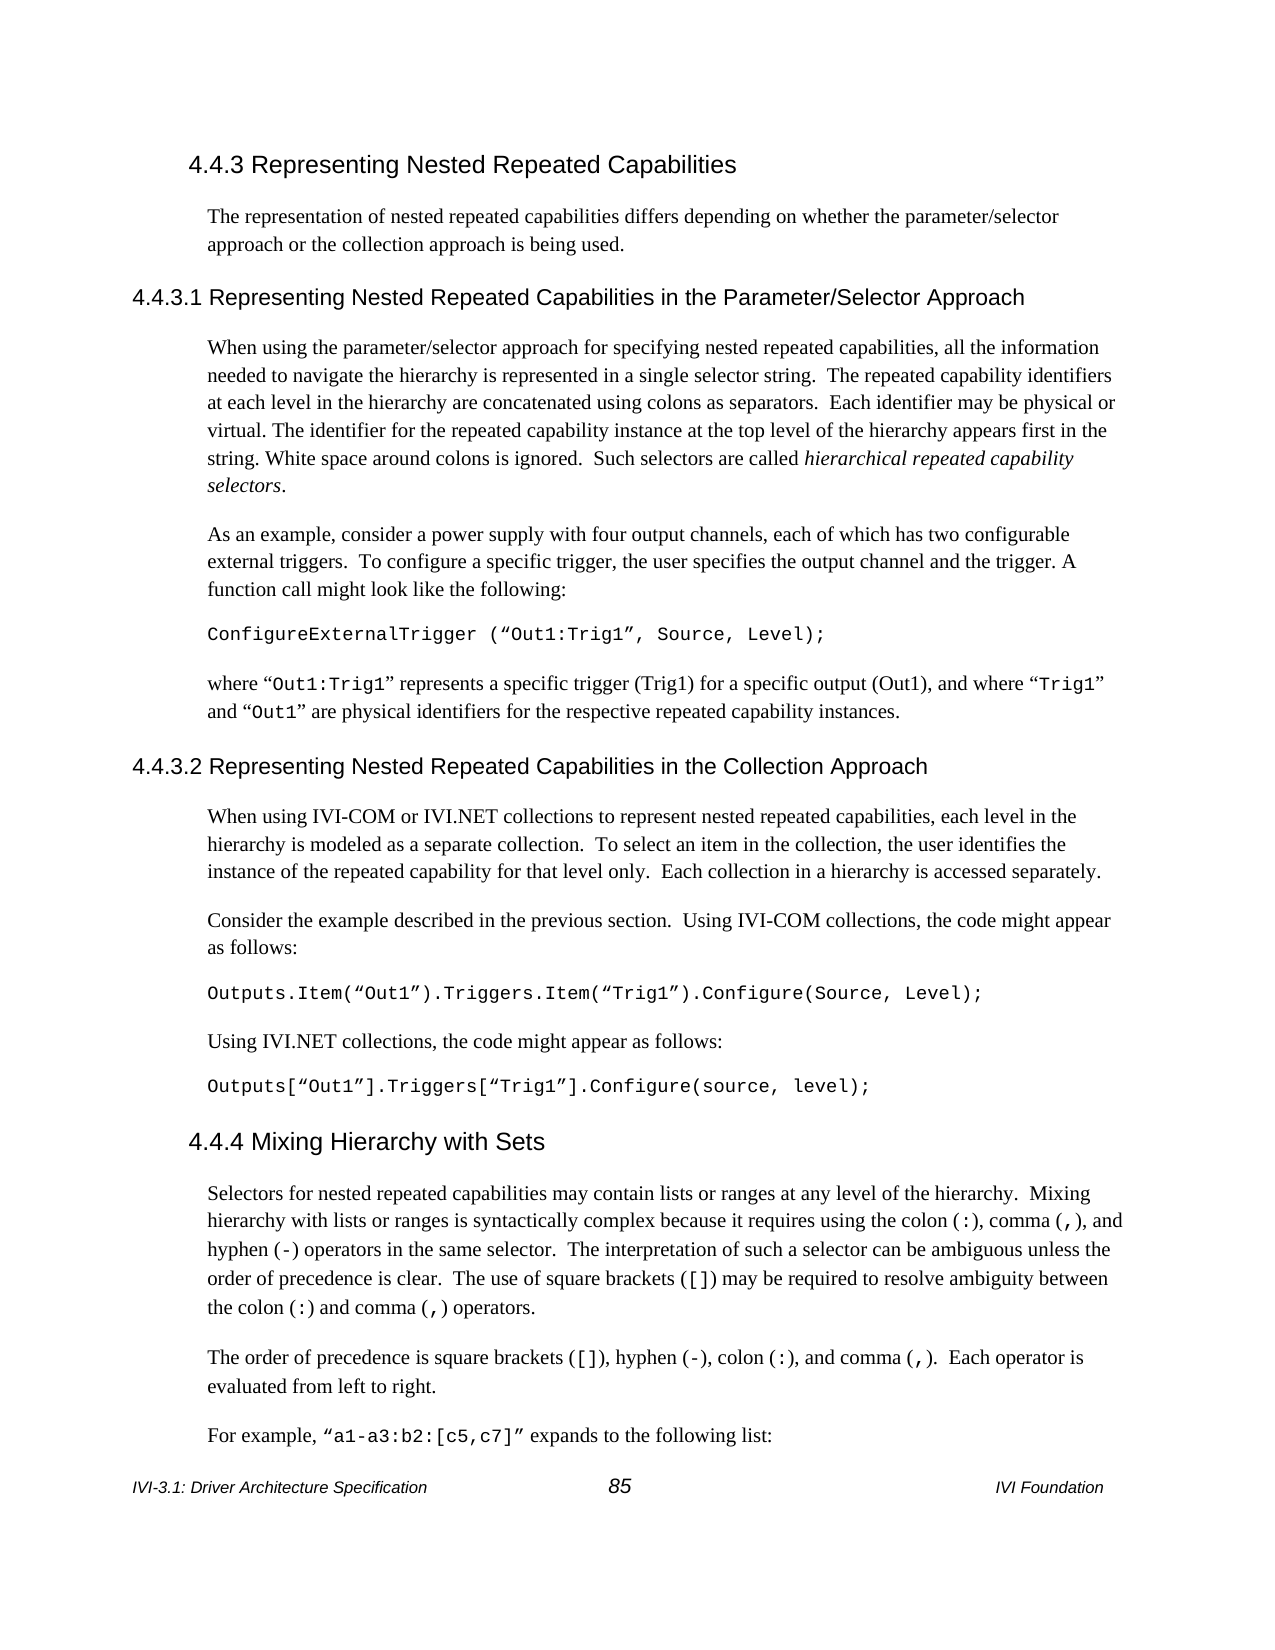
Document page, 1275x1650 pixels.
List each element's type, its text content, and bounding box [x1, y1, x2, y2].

text ConfigureExternalTrigger (“Out1:Trig1”, Source, Level); [207, 625, 1125, 646]
text When using IVI-COM or IVI.NET collections to represent nested repeated capabilities, each level in the hierarchy is modeled as a separate collection. To select an item in the collection, the user identifies the instance of the repeated capability for that level only. Each collection in a hierarchy is accessed separately. [207, 804, 1125, 883]
text Using IVI.NET collections, the code might appear as follows: [207, 1029, 1125, 1053]
text When using the parameter/selector approach for specifying nested repeated capabilities, all the information needed to navigate the hierarchy is represented in a single selector string. The repeated capability identifiers at each level in the hierarchy are concatenated using colons as separators. Each identifier may be physical or virtual. The identifier for the repeated capability instance at the top level of the hierarchy appears first in the string. White space around colons is ignored. Such selectors are called hierarchical repeated capability selectors. [207, 335, 1125, 497]
text Consider the example described in the previous section. Using IVI-COM collections, the code might appear as follows: [207, 908, 1125, 959]
text The representation of nested repeated capabilities differs depending on whether the parameter/selector approach or the collection approach is being used. [207, 204, 1125, 256]
text The order of precedence is square brackets ([]), hyphen (-), colon (:), and comma (,). Each operator is evaluated from left to right. [207, 1345, 1125, 1398]
text where “Out1:Trig1” represents a specific trigger (Trig1) for a specific output (Out1), and where “Trig1” and “Out1” are physical identifiers for the respective repeated capability instances. [207, 670, 1125, 724]
subtitle Representing Nested Repeated Capabilities [188, 150, 1125, 179]
text As an example, consider a power supply with four output channels, each of which has two configurable external triggers. To configure a specific trigger, the user specifies the output channel and the trigger. A function call might look like the following: [207, 522, 1125, 601]
text For example, “a1-a3:b2:[c5,c7]” expands to the following list: [207, 1423, 1125, 1448]
text Selectors for nested repeated capabilities may contain lists or ranges at any level of the hierarchy. Mixing hierarchy with lists or ranges is syntactically complex because it requires using the colon (:), comma (,), and hyphen (-) operators in the same selector. The interpretation of such a selector can be ambiguous unless the order of precedence is clear. The use of square brackets ([]) may be required to resolve ambiguity between the colon (:) and comma (,) operators. [207, 1181, 1125, 1320]
subtitle Representing Nested Repeated Capabilities in the Collection Approach [132, 753, 1125, 779]
subtitle Mixing Hierarchy with Sets [188, 1127, 1125, 1155]
subtitle Representing Nested Repeated Capabilities in the Parameter/Selector Approach [132, 284, 1125, 310]
text Outputs.Item(“Out1”).Triggers.Item(“Trig1”).Configure(Source, Level); [207, 984, 1125, 1005]
text Outputs[“Out1”].Triggers[“Trig1”].Configure(source, level); [207, 1077, 1125, 1098]
